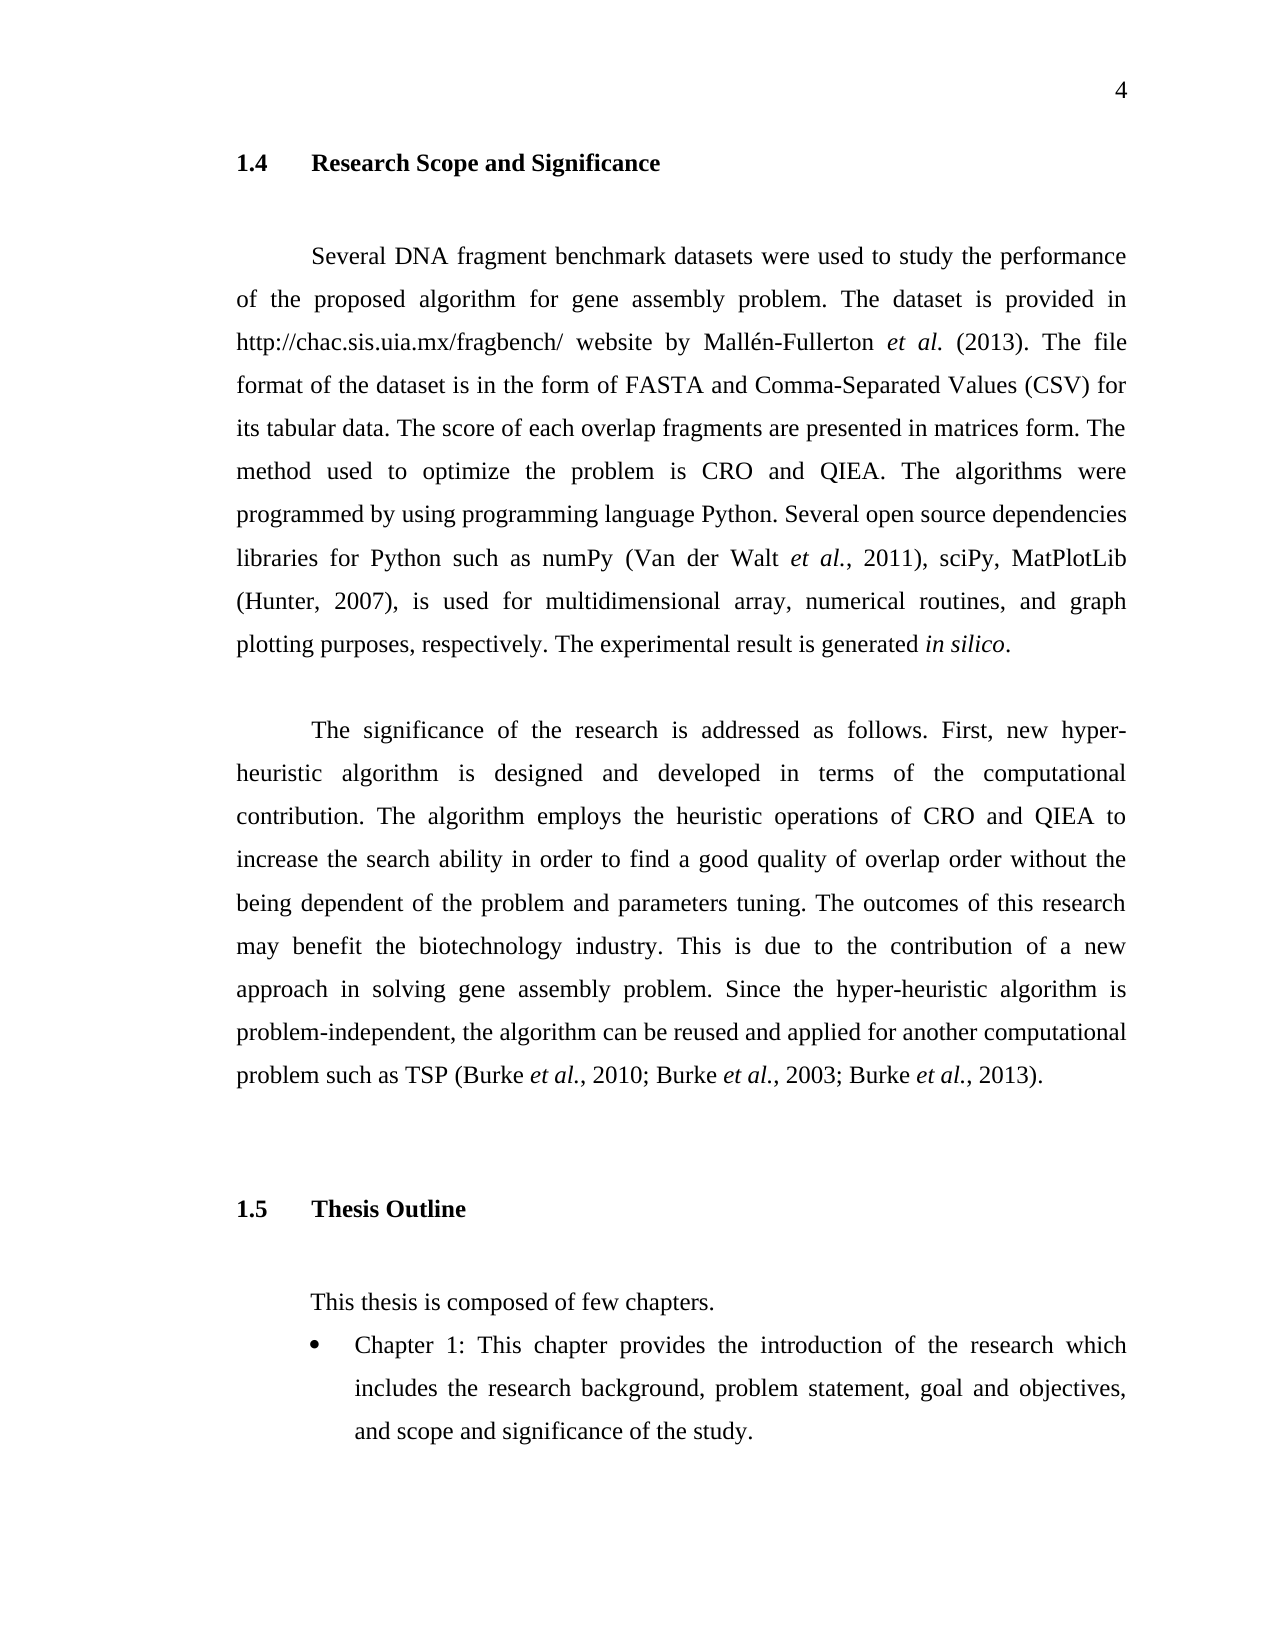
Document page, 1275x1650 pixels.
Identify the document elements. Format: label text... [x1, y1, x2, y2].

text Several DNA fragment benchmark datasets were used to study the performance of the proposed algorithm for gene assembly problem. The dataset is provided in http://chac.sis.uia.mx/fragbench/ website by Mallén-Fullerton et al. (2013). The file format of the dataset is in the form of FASTA and Comma-Separated Values (CSV) for its tabular data. The score of each overlap fragments are presented in matrices form. The method used to optimize the problem is CRO and QIEA. The algorithms were programmed by using programming language Python. Several open source dependencies libraries for Python such as numPy (Van der Walt et al., 2011), sciPy, MatPlotLib (Hunter, 2007), is used for multidimensional array, numerical routines, and graph plotting purposes, respectively. The experimental result is generated in silico. [236, 241, 1127, 658]
text This thesis is composed of few chapters. [236, 1287, 1127, 1316]
text The significance of the research is addressed as follows. First, new hyper-heuristic algorithm is designed and developed in terms of the computational contribution. The algorithm employs the heuristic operations of CRO and QIEA to increase the search ability in order to find a good quality of overlap order without the being dependent of the problem and parameters tuning. The outcomes of this research may benefit the biotechnology industry. This is due to the contribution of a new approach in solving gene assembly problem. Since the hyper-heuristic algorithm is problem-independent, the algorithm can be reused and applied for another computational problem such as TSP (Burke et al., 2010; Burke et al., 2003; Burke et al., 2013). [236, 715, 1127, 1089]
list Chapter 1: This chapter provides the introduction of the research which includes the research background, problem statement, goal and objectives, and scope and significance of the study. [310, 1330, 1127, 1445]
text Research Scope and Significance [236, 148, 1127, 176]
text Thesis Outline [236, 1194, 1127, 1222]
